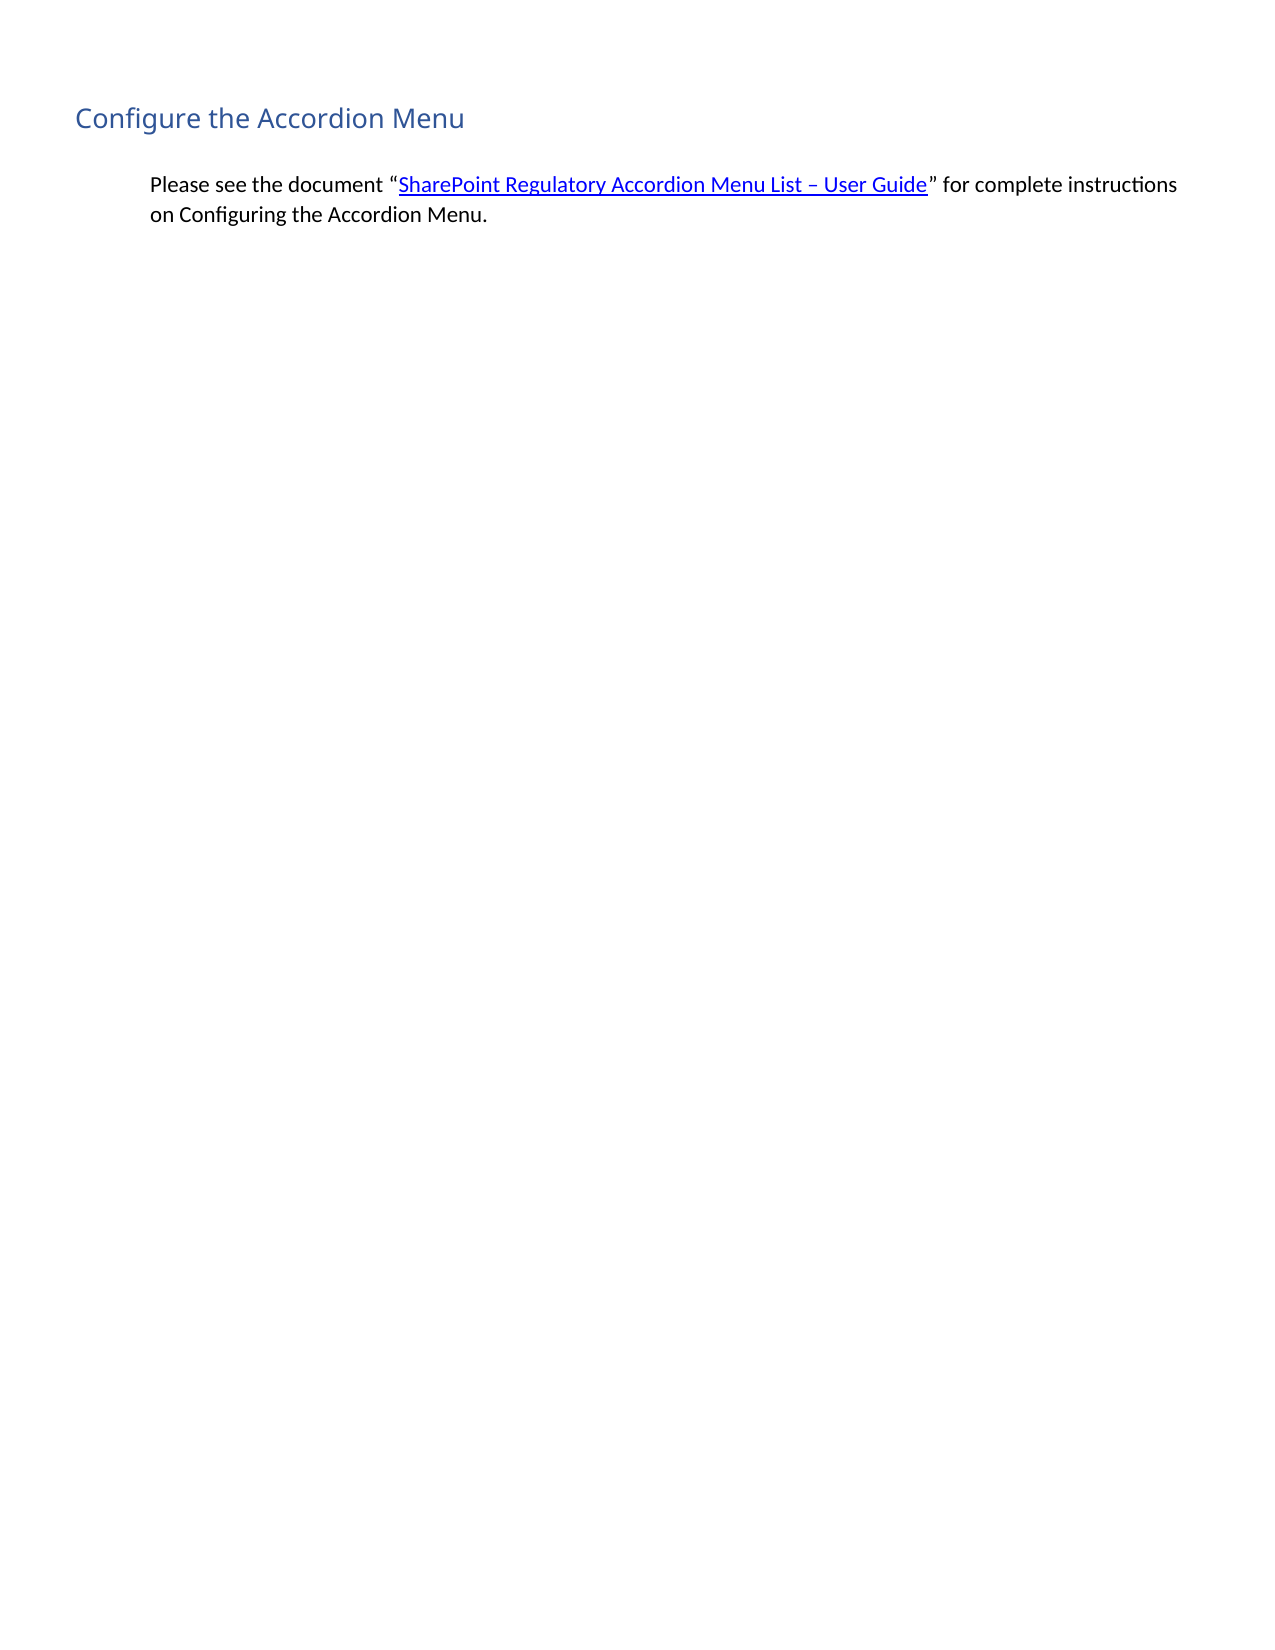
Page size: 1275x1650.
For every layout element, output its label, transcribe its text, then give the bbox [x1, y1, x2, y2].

subtitle Configure the Accordion Menu [75, 100, 1200, 137]
list Please see the document “SharePoint Regulatory Accordion Menu List – User Guide” for complete instructions on Configuring the Accordion Menu. [150, 170, 1200, 228]
